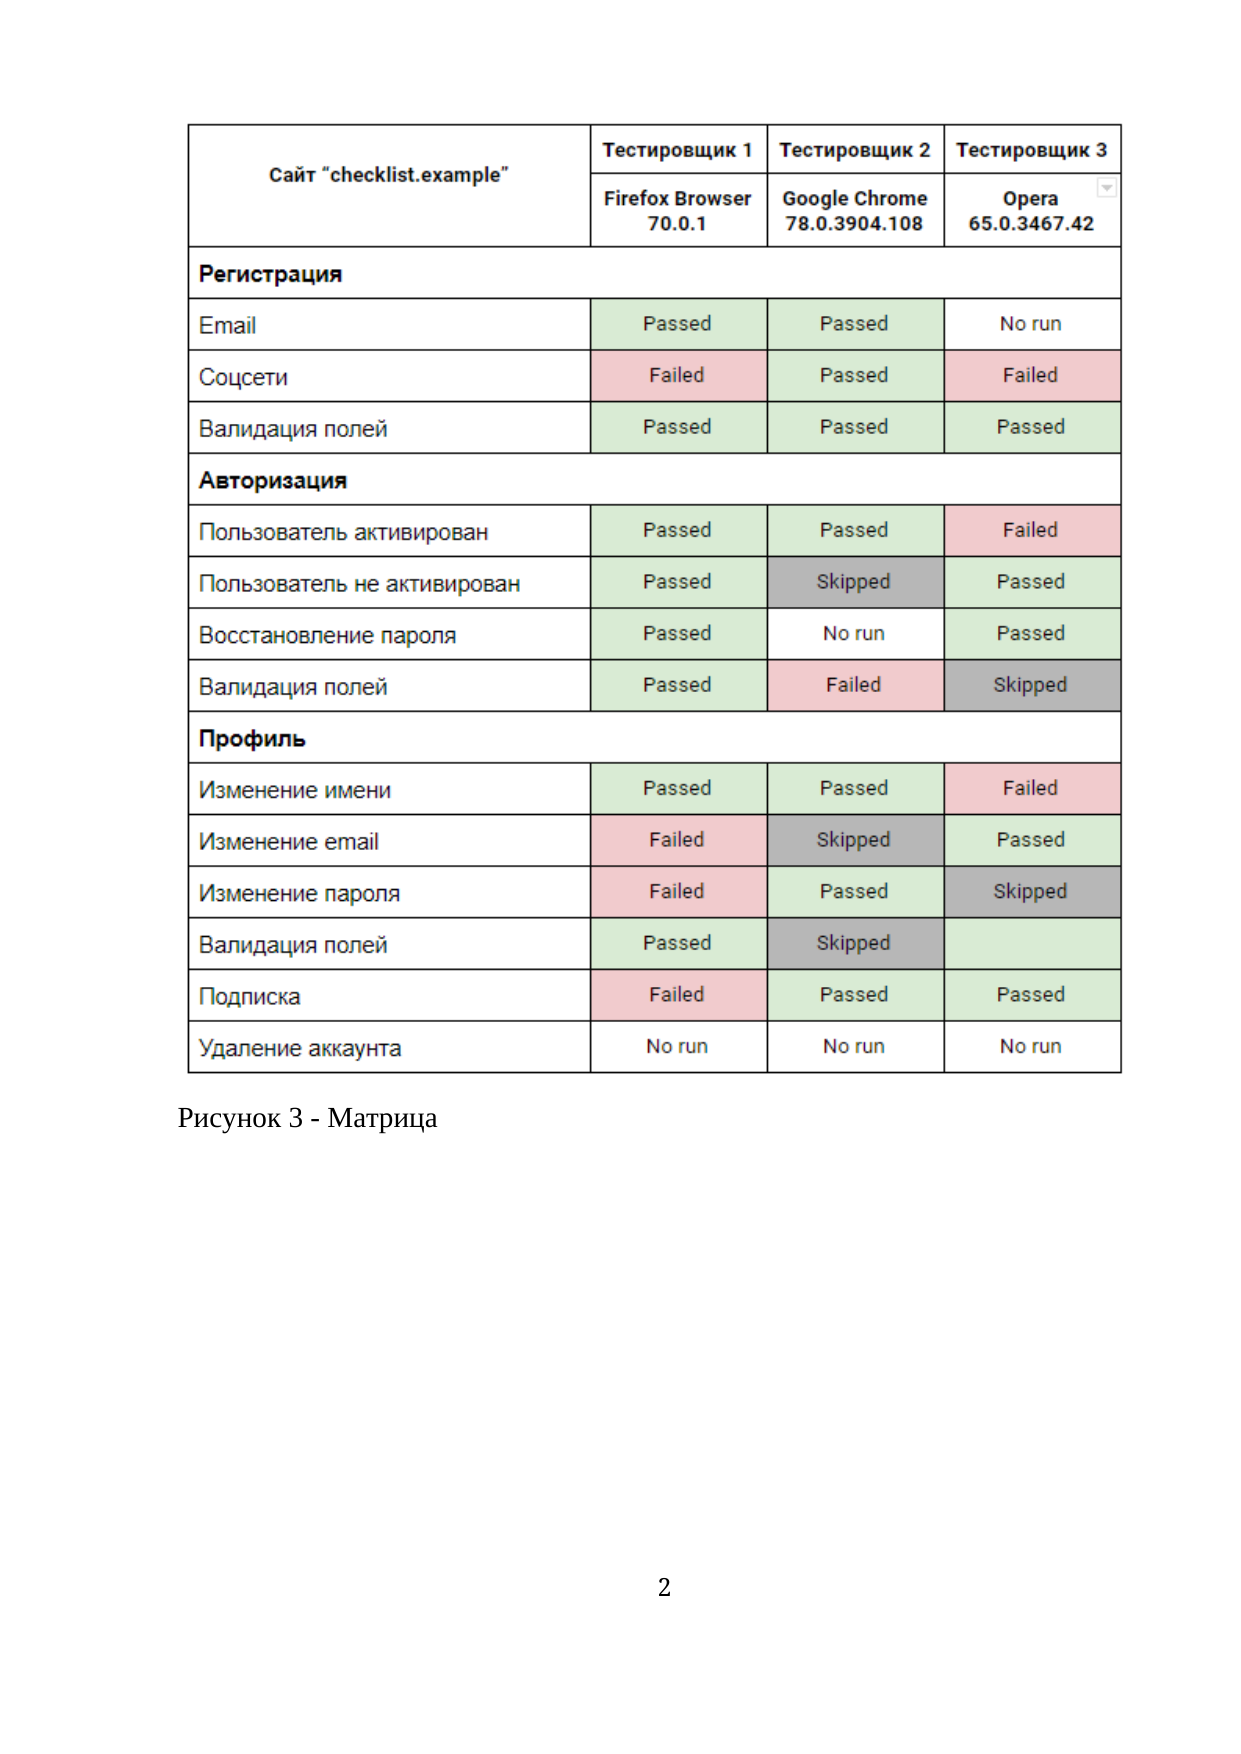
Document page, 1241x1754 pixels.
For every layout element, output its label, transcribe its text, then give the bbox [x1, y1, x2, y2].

picture [177, 118, 1130, 1083]
text Рисунок 3 - Матрица [177, 1100, 1152, 1133]
